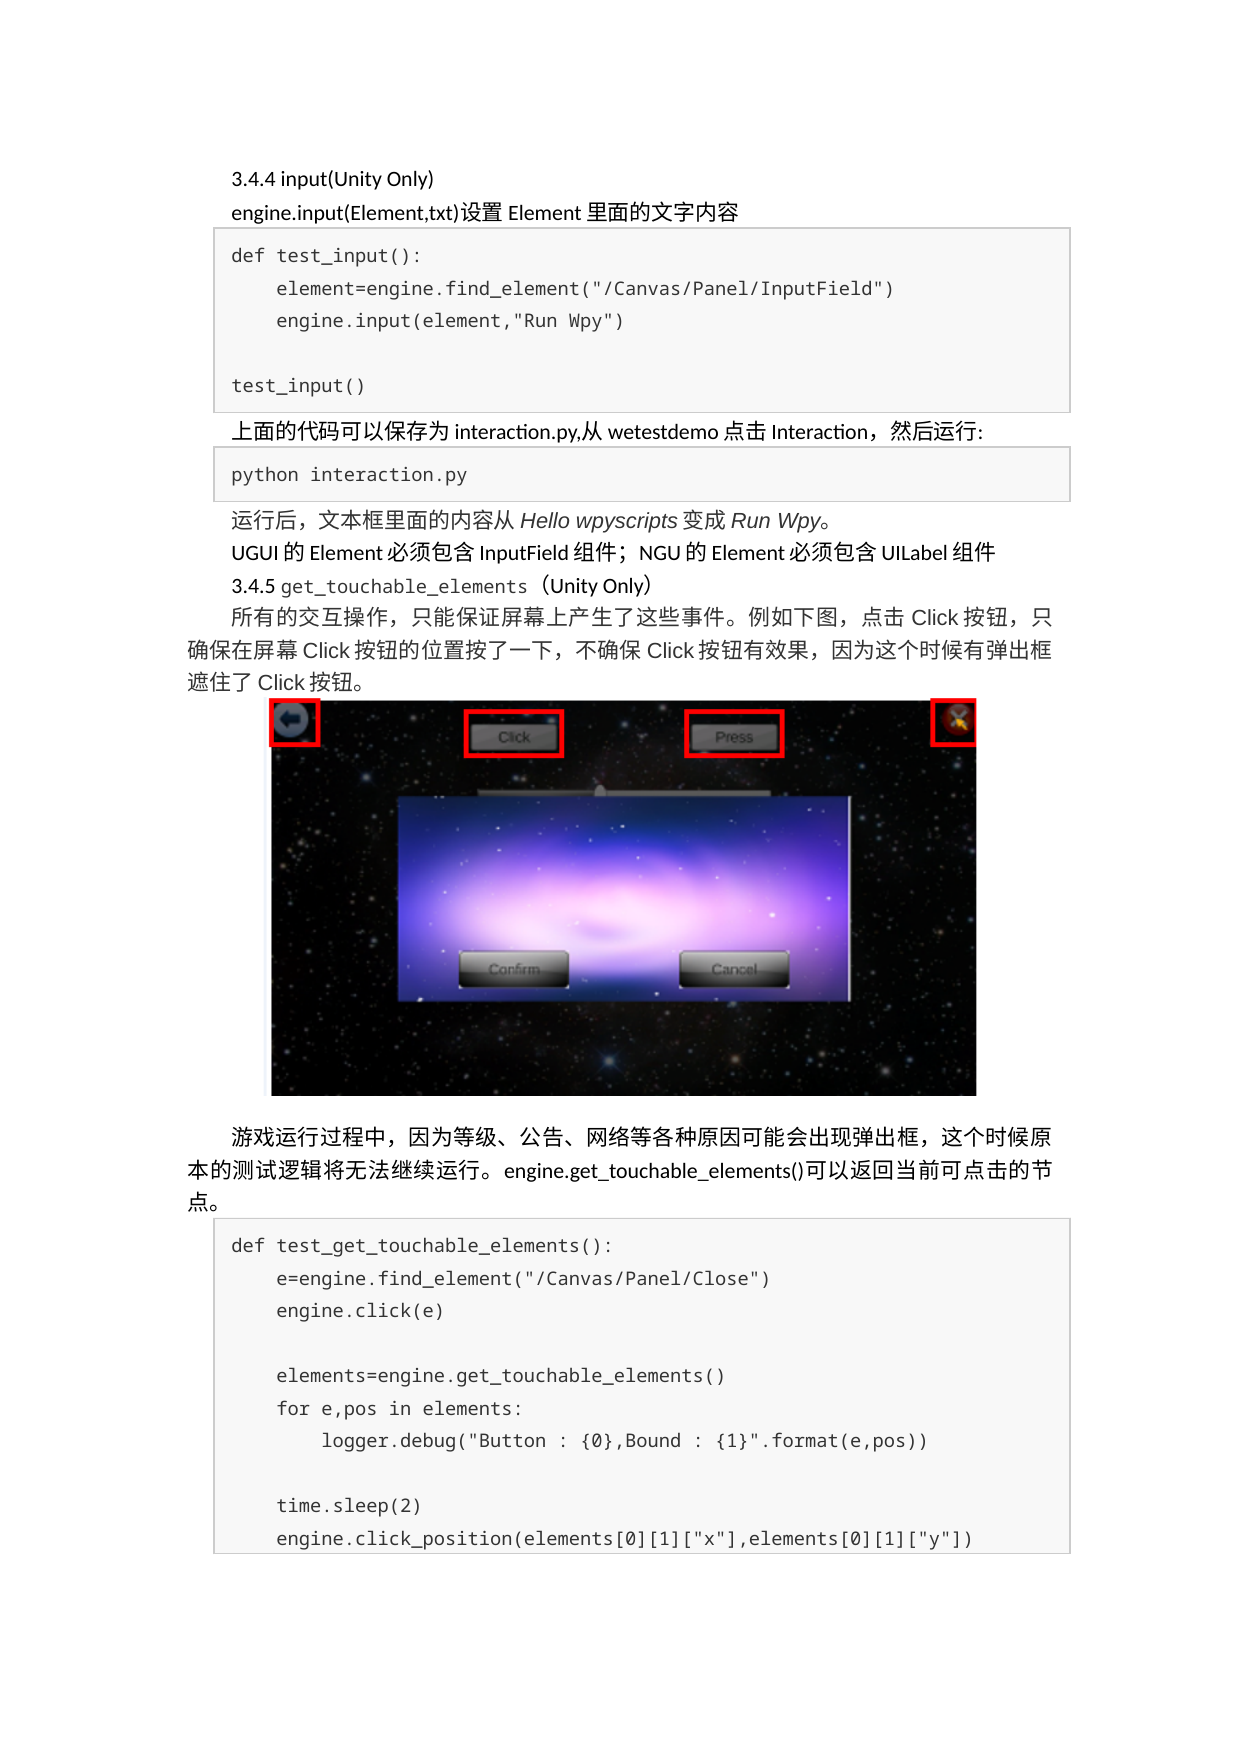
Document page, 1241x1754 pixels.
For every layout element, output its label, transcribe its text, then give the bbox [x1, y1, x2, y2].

text 上面的代码可以保存为interaction.py,从wetestdemo点击Interaction，然后运行: [187, 413, 1053, 446]
text def test_get_touchable_elements(): [215, 1219, 1069, 1250]
text python interaction.py [215, 448, 1069, 501]
text engine.input(element,"Run Wpy") [215, 292, 1069, 324]
text element=engine.find_element("/Canvas/Panel/InputField") [215, 259, 1069, 292]
text logger.debug("Button : {0},Bound : {1}".format(e,pos)) [215, 1412, 1069, 1445]
text time.sleep(2) [215, 1477, 1069, 1510]
text 运行后，文本框里面的内容从Hello wpyscripts变成Run Wpy。 [187, 502, 1053, 535]
text engine.input(Element,txt)设置Element里面的文字内容 [187, 194, 1053, 227]
text engine.click_position(elements[0][1]["x"],elements[0][1]["y"]) [215, 1510, 1069, 1553]
list 3.4.4 input(Unity Only) [187, 162, 1053, 194]
list 3.4.5 get_touchable_elements（Unity Only） [187, 567, 1053, 600]
text 游戏运行过程中，因为等级、公告、网络等各种原因可能会出现弹出框，这个时候原本的测试逻辑将无法继续运行。engine.get_touchable_elements()可以返回当前可点击的节点。 [187, 1120, 1053, 1217]
text e=engine.find_element("/Canvas/Panel/Close") [215, 1250, 1069, 1282]
text 所有的交互操作，只能保证屏幕上产生了这些事件。例如下图，点击Click按钮，只确保在屏幕Click按钮的位置按了一下，不确保Click按钮有效果，因为这个时候有弹出框遮住了Click按钮。 [187, 600, 1053, 697]
text def test_input(): [215, 229, 1069, 259]
text engine.click(e) [215, 1282, 1069, 1315]
text test_input() [215, 357, 1069, 412]
picture [263, 697, 977, 1096]
text UGUI的Element必须包含InputField组件；NGU的Element必须包含UILabel组件 [231, 535, 1053, 567]
text elements=engine.get_touchable_elements() [215, 1347, 1069, 1380]
text for e,pos in elements: [215, 1380, 1069, 1412]
